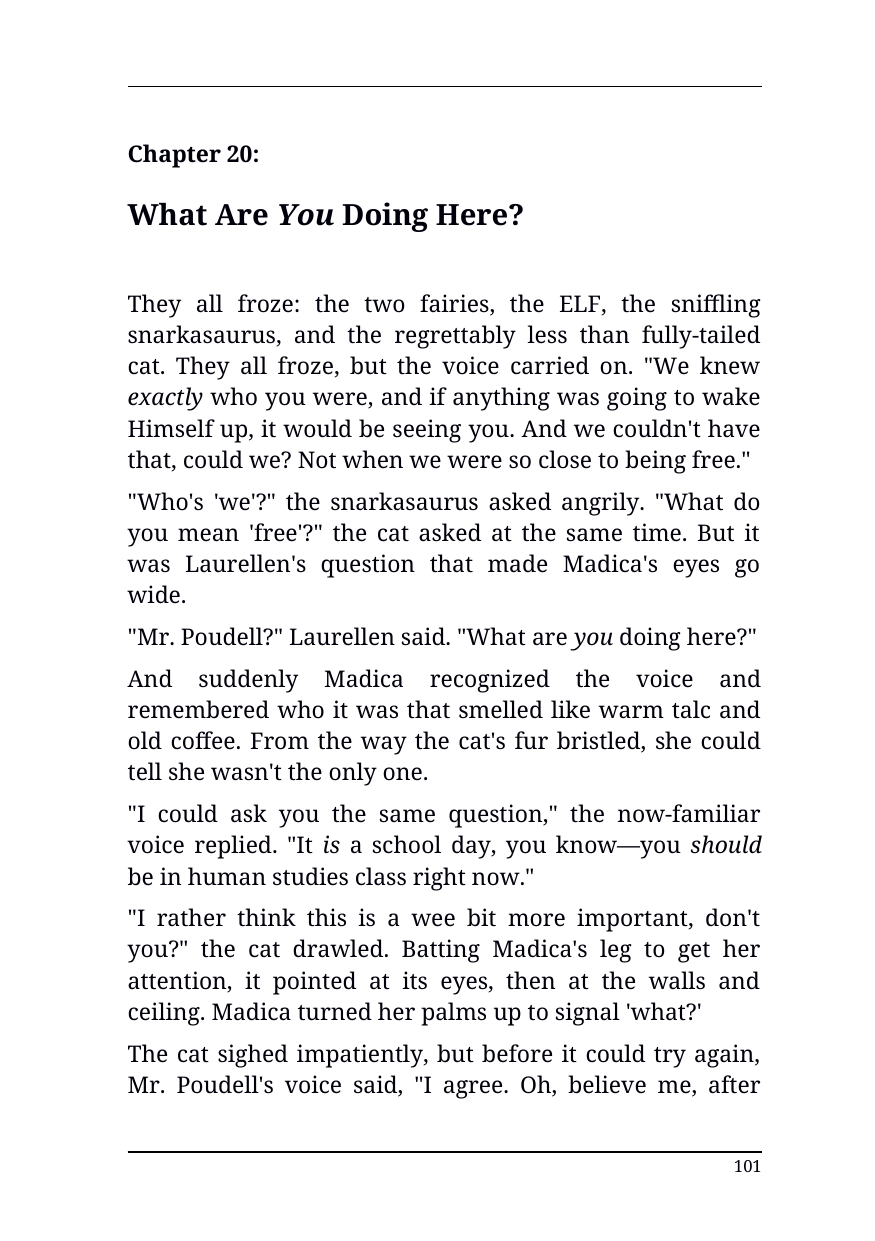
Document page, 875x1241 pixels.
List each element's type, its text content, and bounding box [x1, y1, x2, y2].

text "I could ask you the same question," the now-familiar voice replied. "It is a school day, you know—you should be in human studies class right now." [127, 798, 762, 892]
text "I rather think this is a wee bit more important, don't you?" the cat drawled. Batting Madica's leg to get her attention, it pointed at its eyes, then at the walls and ceiling. Madica turned her palms up to signal 'what?' [127, 902, 762, 1027]
text And suddenly Madica recognized the voice and remembered who it was that smelled like warm talc and old coffee. From the way the cat's fur bristled, she could tell she wasn't the only one. [127, 663, 762, 788]
text "Mr. Poudell?" Laurellen said. "What are you doing here?" [127, 621, 762, 652]
subtitle Chapter 20: [127, 137, 762, 169]
subtitle What Are You Doing Here? [127, 194, 762, 233]
text They all froze: the two fairies, the ELF, the sniffling snarkasaurus, and the regrettably less than fully-tailed cat. They all froze, but the voice carried on. "We knew exactly who you were, and if anything was going to wake Himself up, it would be seeing you. And we couldn't have that, could we? Not when we were so close to being free." [127, 288, 762, 475]
text "Who's 'we'?" the snarkasaurus asked angrily. "What do you mean 'free'?" the cat asked at the same time. But it was Laurellen's question that made Madica's eyes go wide. [127, 486, 762, 611]
